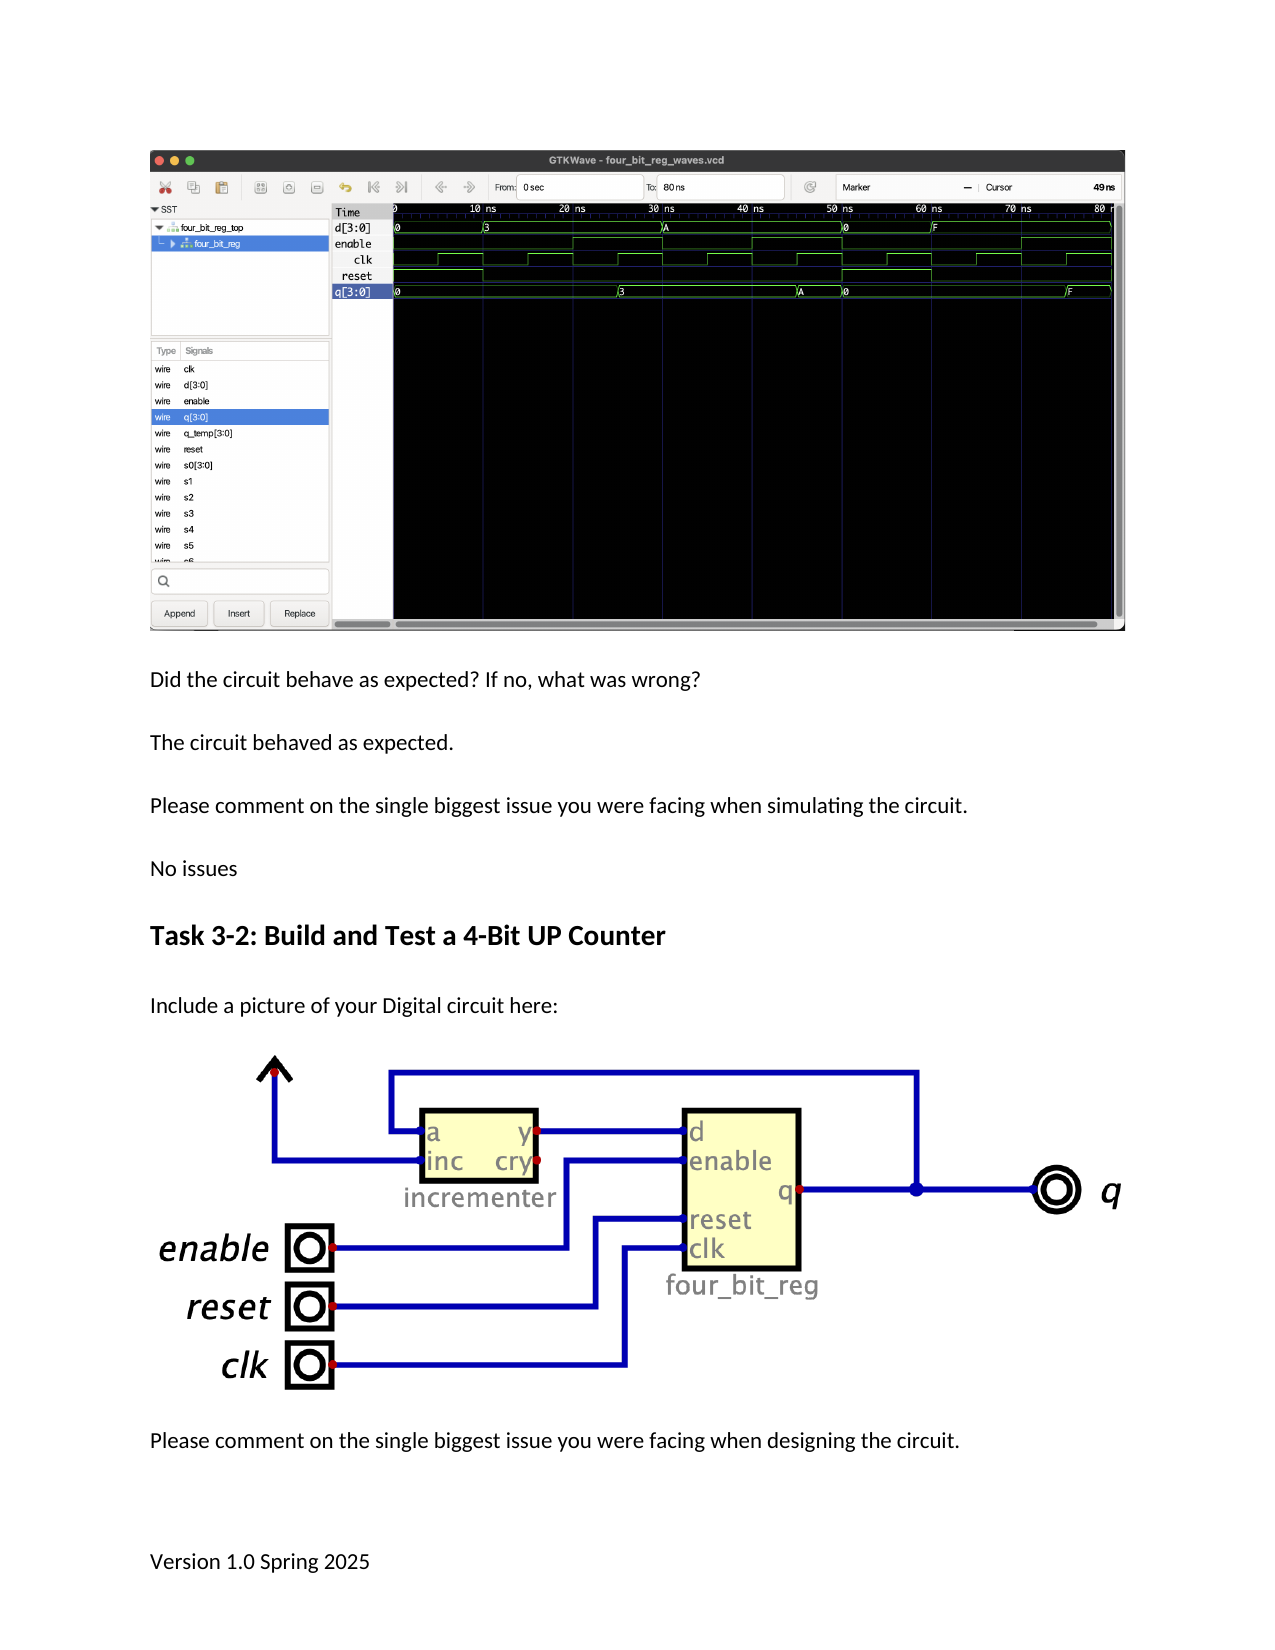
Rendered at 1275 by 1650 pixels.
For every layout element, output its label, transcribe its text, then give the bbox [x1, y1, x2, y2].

text Did the circuit behave as expected? If no, what was wrong? [150, 665, 1125, 693]
text Please comment on the single biggest issue you were facing when simulating the circuit. [150, 791, 1125, 819]
text Please comment on the single biggest issue you were facing when designing the circuit. [150, 1427, 1125, 1455]
picture [150, 150, 1125, 631]
text No issues [150, 854, 1125, 882]
text Include a picture of your Digital circuit here: [150, 991, 1125, 1019]
text The circuit behaved as expected. [150, 728, 1125, 756]
text Task 3-2: Build and Test a 4-Bit UP Counter [150, 917, 1125, 952]
picture [150, 1053, 1125, 1392]
